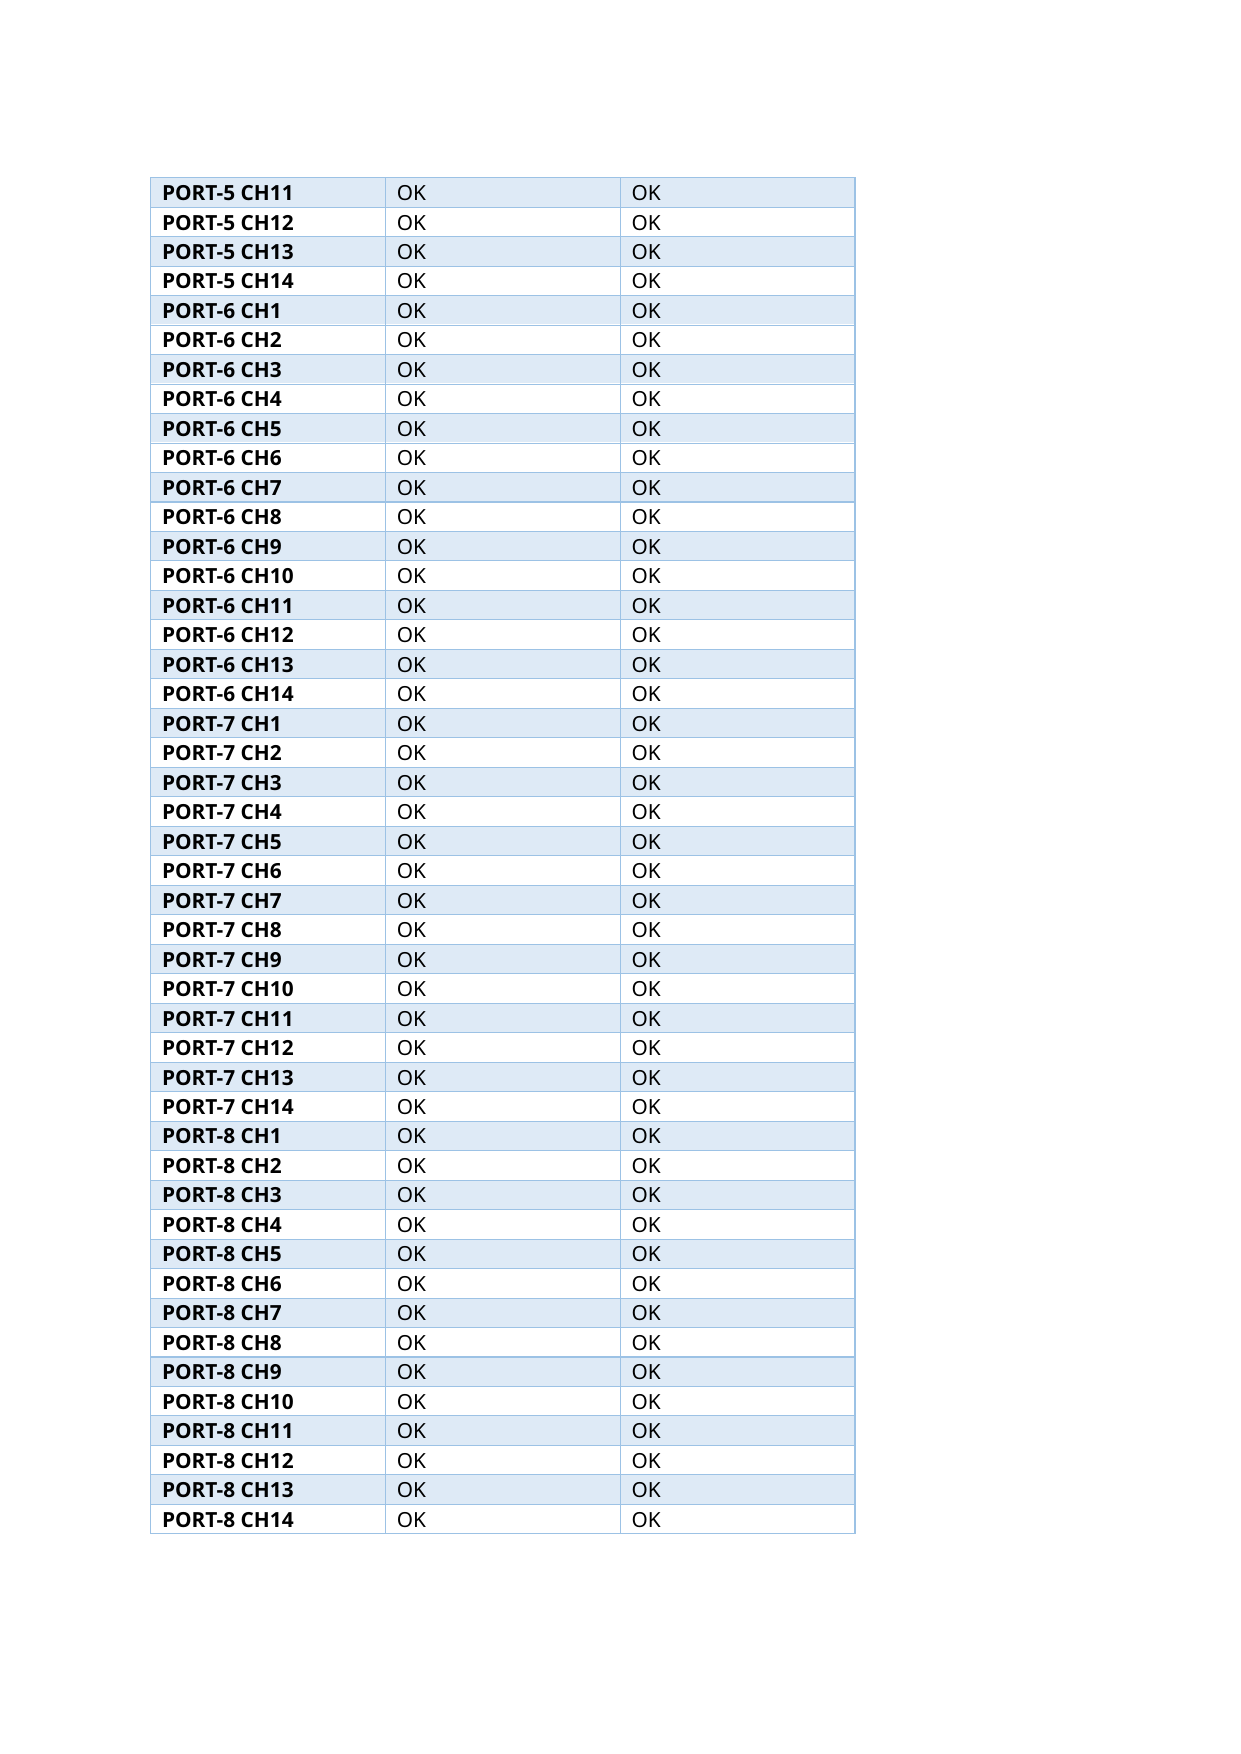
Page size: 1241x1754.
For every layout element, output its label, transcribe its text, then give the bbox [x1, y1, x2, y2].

table_cell OK [386, 385, 620, 413]
table_cell OK [386, 1387, 620, 1415]
table_cell OK [621, 945, 854, 973]
table_cell OK [386, 355, 620, 383]
table_cell PORT-8 CH9 [151, 1358, 385, 1386]
table_cell OK [621, 1328, 854, 1356]
table_cell OK [621, 503, 854, 531]
table_cell PORT-6 CH13 [151, 650, 385, 678]
table_cell PORT-7 CH11 [151, 1004, 385, 1032]
table_cell OK [386, 414, 620, 442]
table_cell OK [386, 797, 620, 826]
table_cell OK [621, 1505, 854, 1533]
table_cell OK [386, 620, 620, 649]
table_cell PORT-6 CH8 [151, 503, 385, 531]
table_cell OK [621, 178, 854, 207]
table_cell OK [386, 1181, 620, 1209]
table_cell PORT-6 CH7 [151, 473, 385, 501]
table_cell OK [621, 1151, 854, 1179]
table_cell OK [386, 591, 620, 619]
table_cell OK [386, 650, 620, 678]
table_cell OK [386, 444, 620, 472]
table_cell OK [621, 797, 854, 826]
table_cell OK [621, 532, 854, 560]
table_cell OK [621, 591, 854, 619]
table_cell OK [621, 385, 854, 413]
table_cell PORT-8 CH5 [151, 1240, 385, 1268]
table_cell OK [621, 208, 854, 236]
table_cell PORT-5 CH12 [151, 208, 385, 236]
table_cell OK [386, 1122, 620, 1150]
table_cell OK [386, 915, 620, 944]
table_cell OK [386, 1151, 620, 1179]
table_cell PORT-6 CH10 [151, 561, 385, 590]
table_cell OK [621, 1269, 854, 1297]
table_cell OK [386, 237, 620, 266]
table_cell PORT-5 CH11 [151, 178, 385, 207]
table_cell OK [621, 1181, 854, 1209]
table_cell PORT-7 CH6 [151, 856, 385, 885]
table_cell PORT-8 CH14 [151, 1505, 385, 1533]
table_cell PORT-8 CH4 [151, 1210, 385, 1238]
table_cell PORT-7 CH12 [151, 1033, 385, 1062]
table_cell PORT-8 CH13 [151, 1475, 385, 1504]
table_cell OK [621, 1387, 854, 1415]
table_cell OK [621, 1358, 854, 1386]
table_cell OK [621, 473, 854, 501]
table_cell OK [386, 532, 620, 560]
table_cell PORT-6 CH1 [151, 296, 385, 324]
table_cell OK [621, 1004, 854, 1032]
table_cell PORT-8 CH7 [151, 1299, 385, 1327]
table_cell OK [386, 1446, 620, 1474]
table_cell OK [386, 738, 620, 767]
table_cell OK [386, 974, 620, 1003]
table_cell OK [386, 1505, 620, 1533]
table_cell OK [386, 768, 620, 796]
table_cell OK [386, 1210, 620, 1238]
table_cell PORT-7 CH14 [151, 1092, 385, 1121]
table_cell OK [621, 444, 854, 472]
table_cell PORT-6 CH11 [151, 591, 385, 619]
table_cell OK [386, 945, 620, 973]
table_cell OK [621, 738, 854, 767]
table_cell OK [386, 1416, 620, 1445]
table_cell OK [621, 620, 854, 649]
table_cell OK [621, 1299, 854, 1327]
table_cell OK [386, 1475, 620, 1504]
table_cell OK [621, 1446, 854, 1474]
table_cell OK [621, 267, 854, 295]
table_cell OK [621, 856, 854, 885]
table_cell PORT-8 CH10 [151, 1387, 385, 1415]
table_cell PORT-6 CH12 [151, 620, 385, 649]
table_cell OK [386, 1063, 620, 1091]
table_cell OK [621, 650, 854, 678]
table_cell OK [386, 1299, 620, 1327]
table_cell OK [621, 679, 854, 708]
table_cell OK [621, 768, 854, 796]
table_cell OK [386, 856, 620, 885]
table_cell PORT-5 CH14 [151, 267, 385, 295]
table_cell PORT-7 CH7 [151, 886, 385, 914]
table_cell OK [621, 296, 854, 324]
table_cell PORT-6 CH2 [151, 326, 385, 354]
table_cell PORT-8 CH6 [151, 1269, 385, 1297]
table_cell PORT-8 CH8 [151, 1328, 385, 1356]
table_cell PORT-6 CH9 [151, 532, 385, 560]
table_cell PORT-8 CH11 [151, 1416, 385, 1445]
table_cell OK [386, 326, 620, 354]
table_cell PORT-7 CH9 [151, 945, 385, 973]
table_cell OK [621, 1033, 854, 1062]
table_cell OK [386, 1358, 620, 1386]
table_cell OK [621, 1240, 854, 1268]
table_cell OK [386, 561, 620, 590]
table_cell PORT-6 CH4 [151, 385, 385, 413]
table_cell PORT-8 CH2 [151, 1151, 385, 1179]
table_cell OK [621, 974, 854, 1003]
table_cell OK [621, 1063, 854, 1091]
table_cell PORT-7 CH10 [151, 974, 385, 1003]
table_cell OK [621, 915, 854, 944]
table_cell PORT-6 CH3 [151, 355, 385, 383]
table_cell OK [386, 1092, 620, 1121]
table_cell OK [621, 355, 854, 383]
table_cell OK [386, 1328, 620, 1356]
table_cell OK [621, 1122, 854, 1150]
table_cell OK [386, 709, 620, 737]
table_cell OK [621, 1416, 854, 1445]
table_cell OK [386, 886, 620, 914]
table_cell PORT-7 CH2 [151, 738, 385, 767]
table_cell OK [386, 296, 620, 324]
table_cell PORT-7 CH3 [151, 768, 385, 796]
table_cell PORT-6 CH5 [151, 414, 385, 442]
table_cell PORT-8 CH1 [151, 1122, 385, 1150]
table_cell PORT-7 CH5 [151, 827, 385, 855]
table_cell OK [621, 709, 854, 737]
table_cell OK [621, 1092, 854, 1121]
table_cell OK [621, 561, 854, 590]
table_cell OK [621, 237, 854, 266]
table_cell OK [386, 503, 620, 531]
table_cell PORT-7 CH1 [151, 709, 385, 737]
table_cell OK [386, 178, 620, 207]
table_cell OK [386, 473, 620, 501]
table_cell OK [386, 827, 620, 855]
table_cell OK [621, 326, 854, 354]
table_cell PORT-7 CH8 [151, 915, 385, 944]
table_cell OK [621, 827, 854, 855]
table_cell OK [386, 679, 620, 708]
table_cell OK [621, 1210, 854, 1238]
table_cell PORT-6 CH14 [151, 679, 385, 708]
table_cell OK [386, 1240, 620, 1268]
table_cell OK [621, 886, 854, 914]
table_cell PORT-7 CH4 [151, 797, 385, 826]
table_cell OK [386, 208, 620, 236]
table_cell OK [621, 1475, 854, 1504]
table_cell OK [386, 1033, 620, 1062]
table_cell PORT-7 CH13 [151, 1063, 385, 1091]
table_cell OK [621, 414, 854, 442]
table_cell PORT-8 CH12 [151, 1446, 385, 1474]
table_cell PORT-6 CH6 [151, 444, 385, 472]
table_cell OK [386, 1004, 620, 1032]
table_cell PORT-5 CH13 [151, 237, 385, 266]
table_cell OK [386, 267, 620, 295]
table_cell PORT-8 CH3 [151, 1181, 385, 1209]
table_cell OK [386, 1269, 620, 1297]
